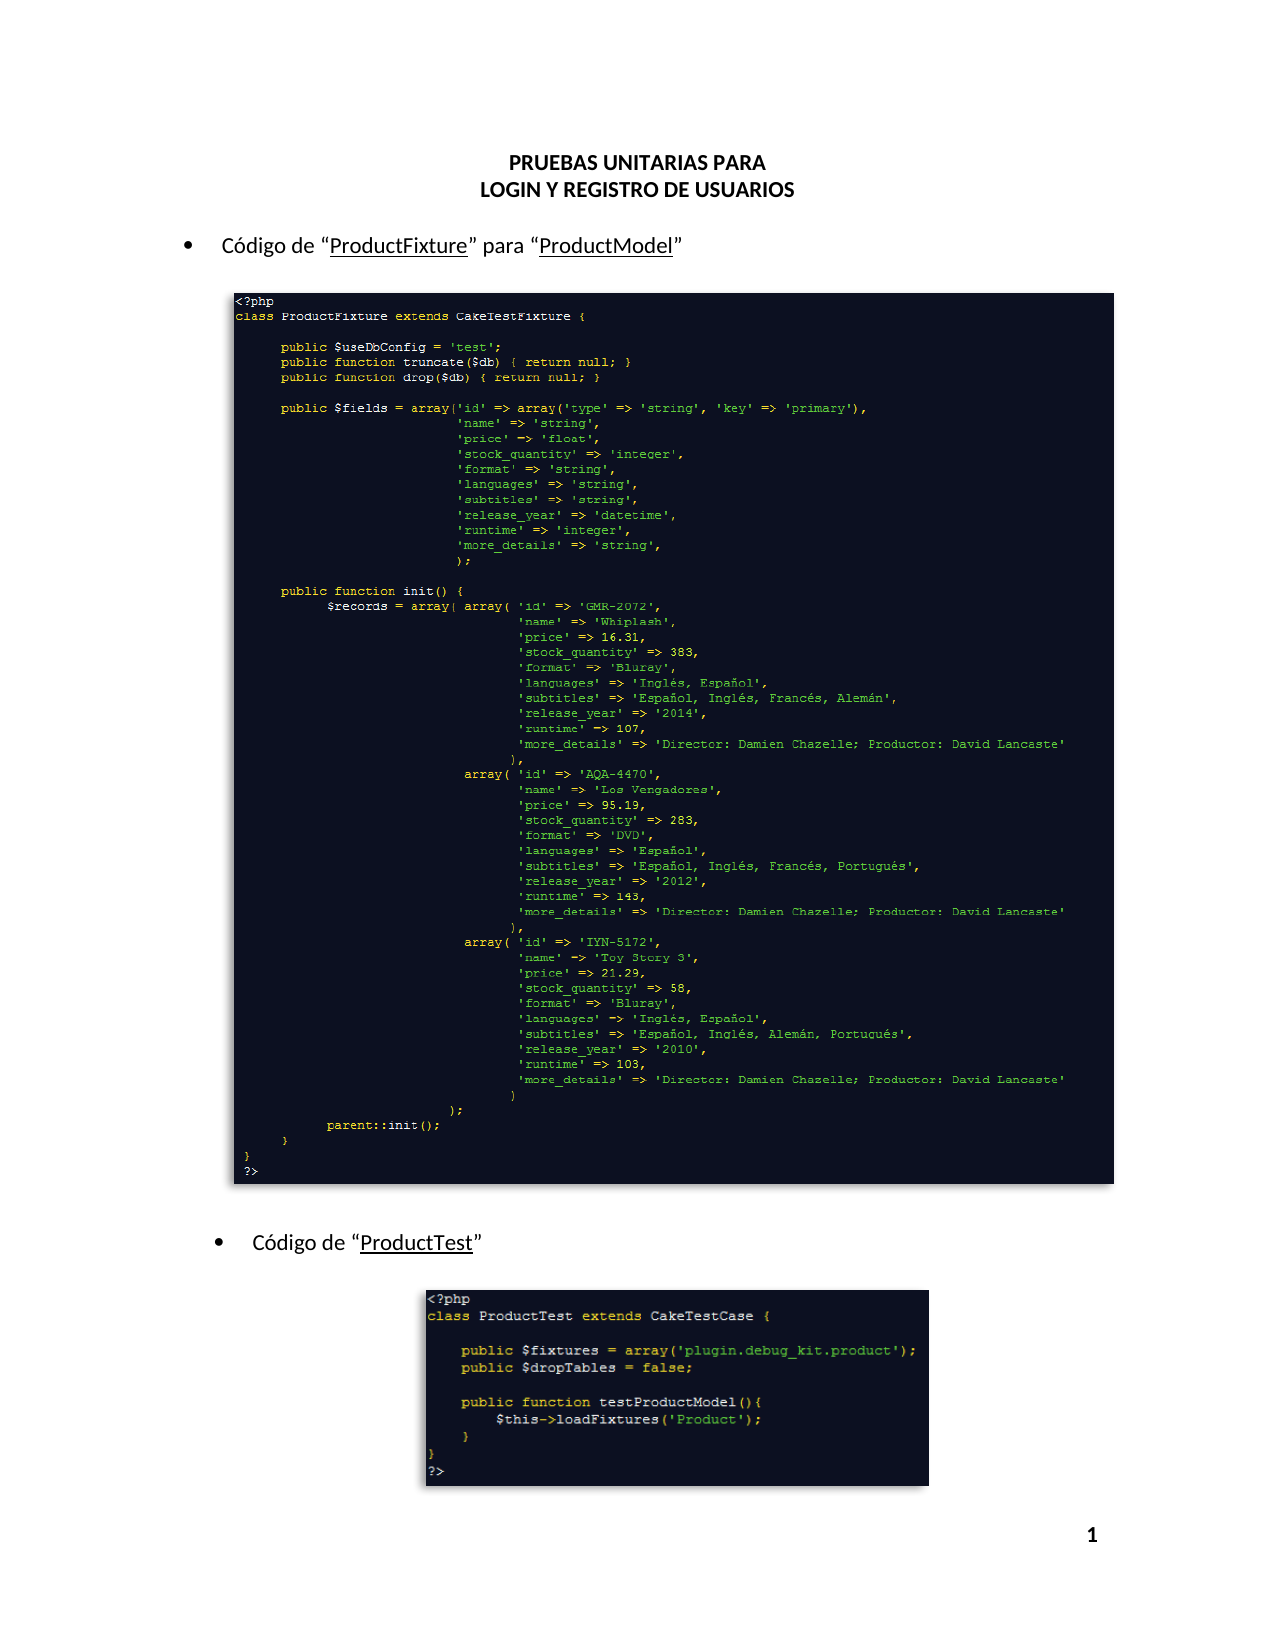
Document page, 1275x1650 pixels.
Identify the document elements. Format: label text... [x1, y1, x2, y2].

text LOGIN Y REGISTRO DE USUARIOS [177, 176, 1098, 204]
list Código de “ProductTest” [215, 1228, 1098, 1256]
picture [234, 293, 1114, 1184]
list Código de “ProductFixture” para “ProductModel” [184, 232, 1098, 260]
picture [426, 1290, 929, 1486]
text PRUEBAS UNITARIAS PARA [177, 148, 1098, 176]
